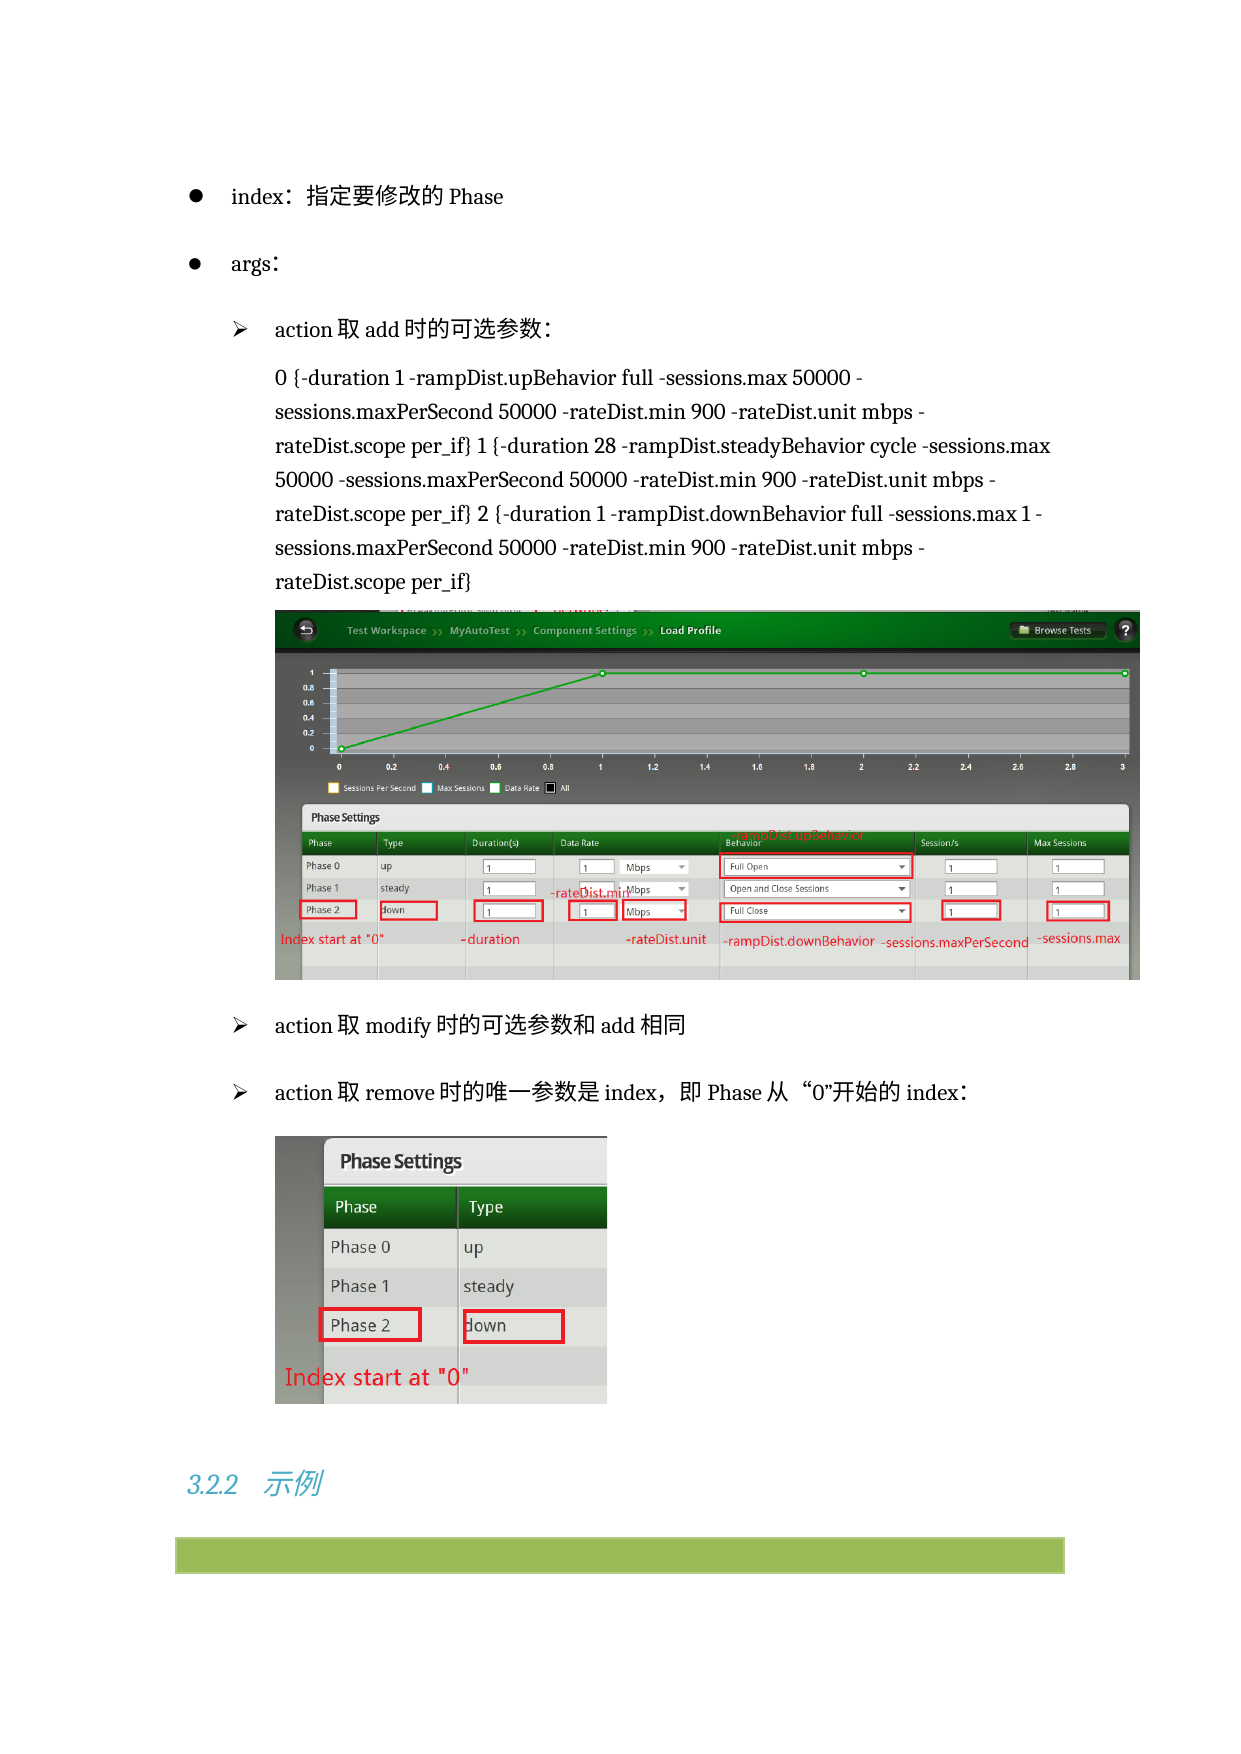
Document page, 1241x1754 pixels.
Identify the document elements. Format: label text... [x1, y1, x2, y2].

list args： [187, 228, 1053, 293]
picture [275, 610, 1140, 980]
list 0 {-duration 1 -rampDist.upBehavior full -sessions.max 50000 -sessions.maxPerSecond 50000 -rateDist.min 900 -rateDist.unit mbps -rateDist.scope per_if} 1 {-duration 28 -rampDist.steadyBehavior cycle -sessions.max 50000 -sessions.maxPerSecond 50000 -rateDist.min 900 -rateDist.unit mbps -rateDist.scope per_if} 2 {-duration 1 -rampDist.downBehavior full -sessions.max 1 -sessions.maxPerSecond 50000 -rateDist.min 900 -rateDist.unit mbps -rateDist.scope per_if} [275, 362, 1053, 598]
picture [275, 1136, 608, 1404]
list index：指定要修改的Phase [187, 162, 1053, 227]
subtitle 示例 [187, 1449, 1053, 1514]
list action取remove时的唯一参数是index，即Phase从“0”开始的index： [231, 1058, 1053, 1123]
list action取add时的可选参数： [231, 295, 1053, 360]
table_header [177, 1539, 1063, 1572]
list action取modify时的可选参数和add相同 [231, 991, 1053, 1056]
